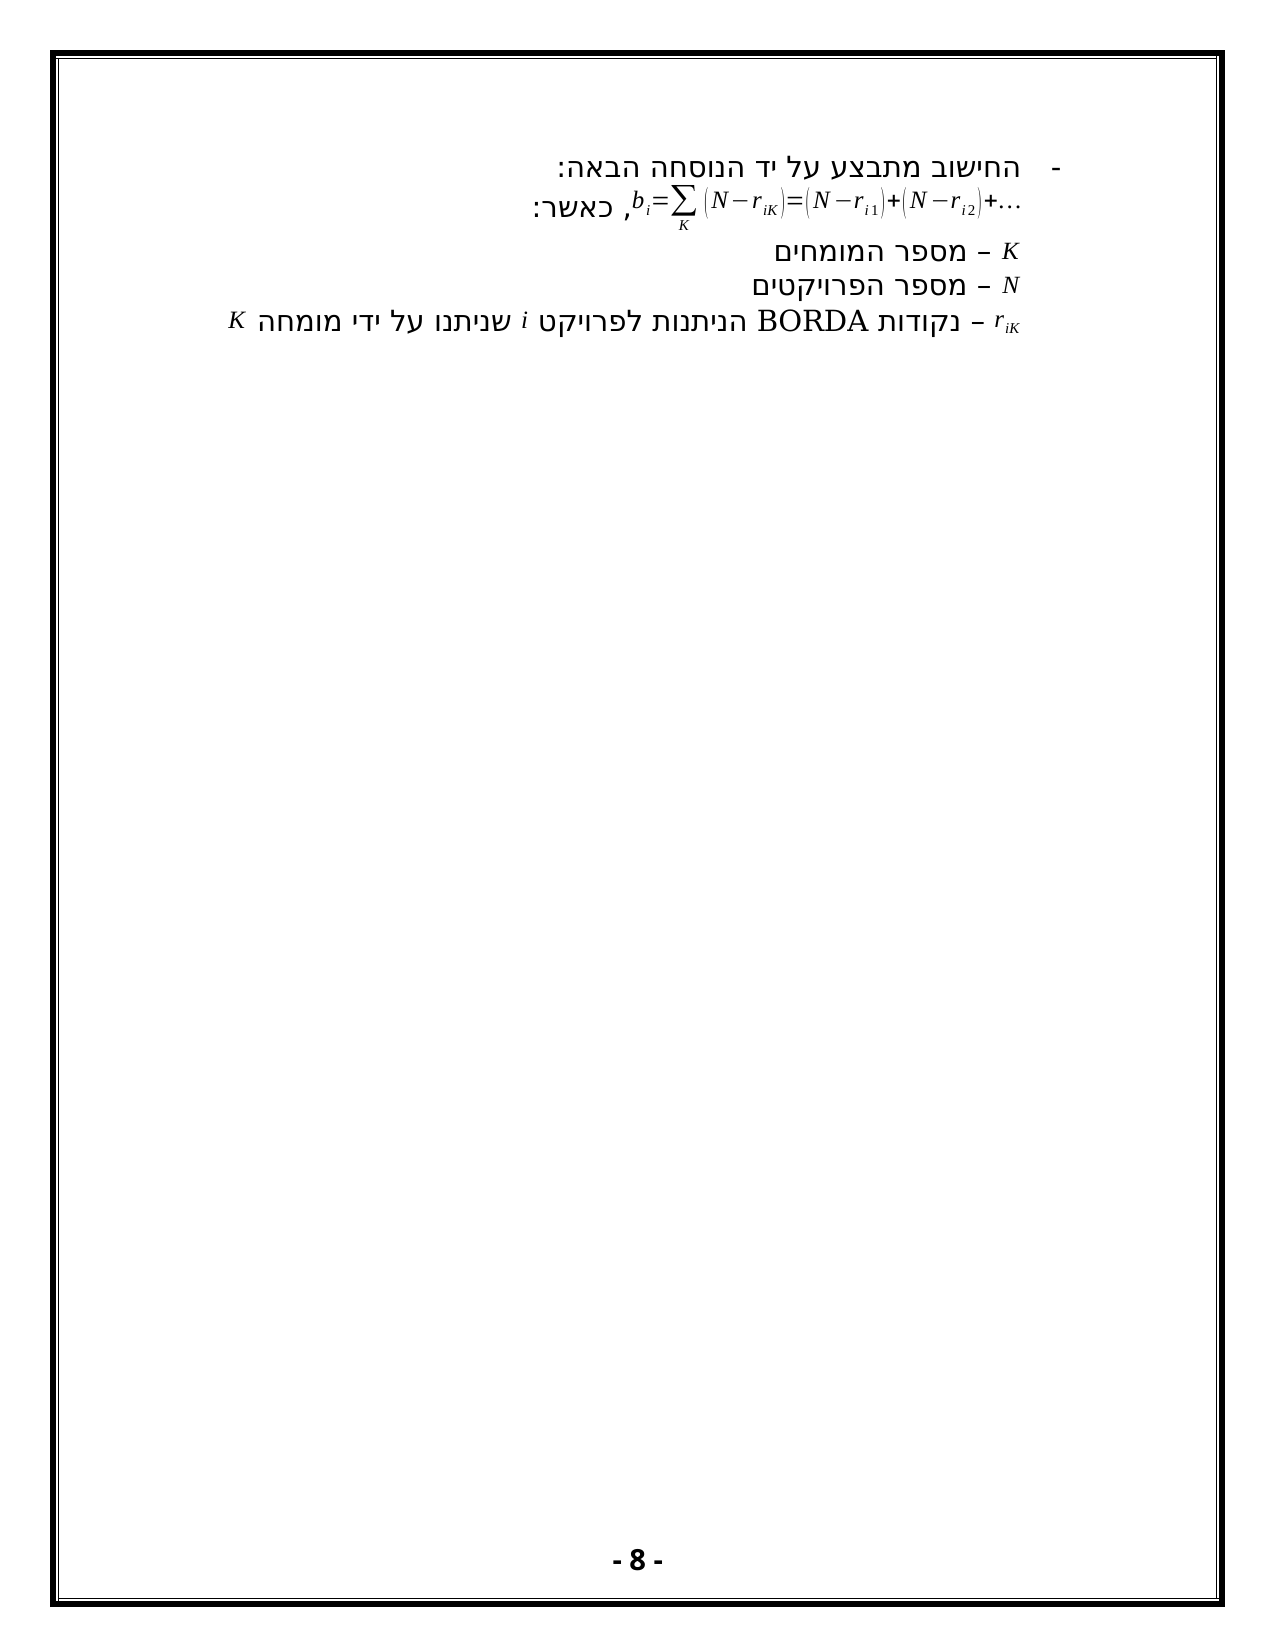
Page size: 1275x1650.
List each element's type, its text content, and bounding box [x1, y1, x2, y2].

list – נקודות BORDA הניתנות לפרויקט שניתנו על ידי מומחה [150, 303, 1021, 339]
list – מספר המומחים [150, 235, 1021, 269]
list – מספר הפרויקטים [150, 269, 1021, 303]
list החישוב מתבצע על יד הנוסחה הבאה: , כאשר: [150, 150, 1051, 235]
